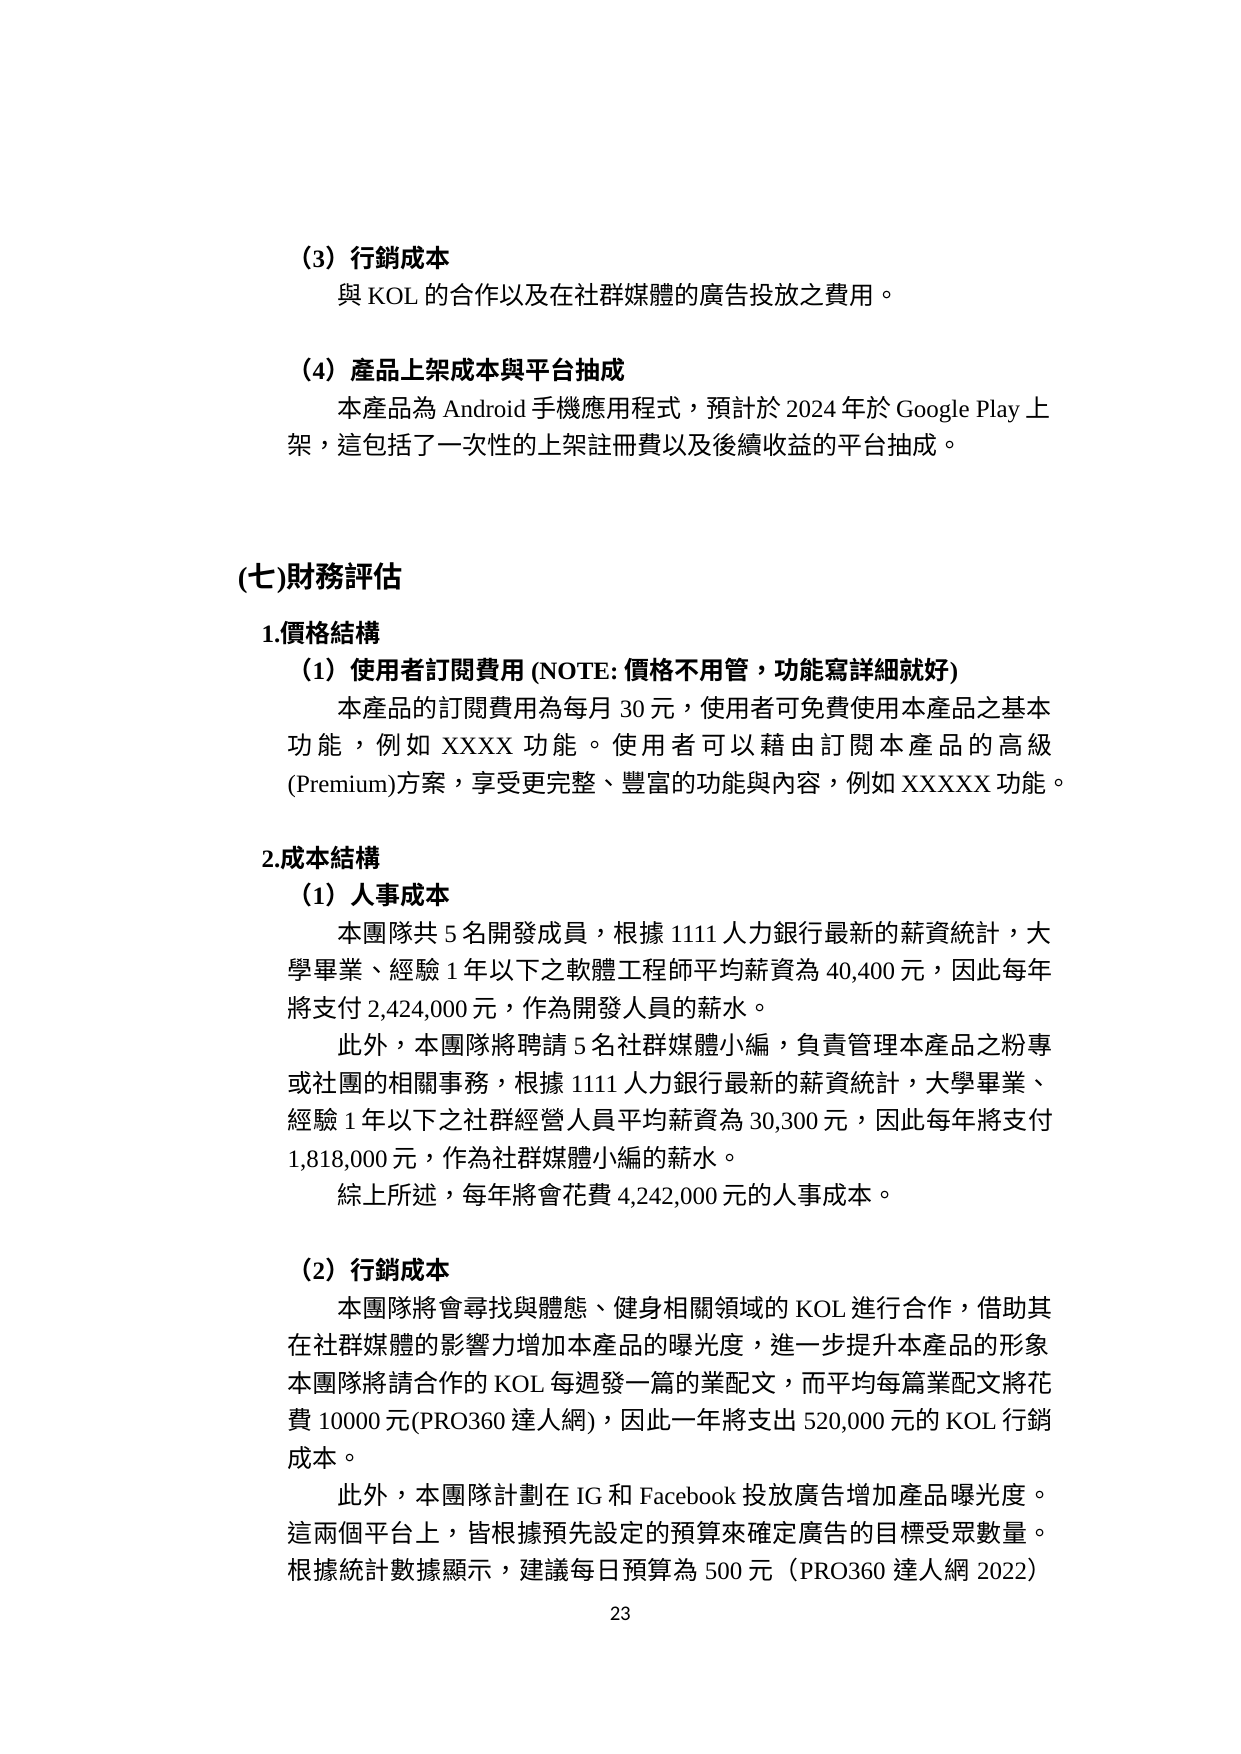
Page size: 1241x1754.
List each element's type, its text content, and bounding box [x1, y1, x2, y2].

text 2.成本結構 [187, 837, 1053, 875]
text 綜上所述，每年將會花費4,242,000元的人事成本。 [287, 1175, 1053, 1212]
text 此外，本團隊將聘請5名社群媒體小編，負責管理本產品之粉專或社團的相關事務，根據1111人力銀行最新的薪資統計，大學畢業、經驗1年以下之社群經營人員平均薪資為30,300元，因此每年將支付1,818,000元，作為社群媒體小編的薪水。 [287, 1025, 1053, 1175]
text 本產品的訂閱費用為每月30元，使用者可免費使用本產品之基本功能，例如XXXX功能。使用者可以藉由訂閱本產品的高級(Premium)方案，享受更完整、豐富的功能與內容，例如XXXXX功能。 [287, 687, 1053, 800]
text （2）行銷成本 [237, 1250, 1053, 1287]
text 1.價格結構 [187, 612, 1053, 650]
text （4）產品上架成本與平台抽成 [237, 350, 1053, 387]
text （3）行銷成本 [237, 237, 1053, 275]
text (七)財務評估 [187, 537, 1053, 612]
text （1）人事成本 [237, 875, 1053, 912]
text 與KOL的合作以及在社群媒體的廣告投放之費用。 [187, 275, 1053, 312]
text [287, 1475, 1053, 1587]
text （1）使用者訂閱費用 (NOTE: 價格不用管，功能寫詳細就好) [237, 650, 1053, 687]
text 本產品為Android手機應用程式，預計於2024年於Google Play上架，這包括了一次性的上架註冊費以及後續收益的平台抽成。 [287, 387, 1053, 462]
text 本團隊共5名開發成員，根據1111人力銀行最新的薪資統計，大學畢業、經驗1年以下之軟體工程師平均薪資為40,400元，因此每年將支付2,424,000元，作為開發人員的薪水。 [287, 912, 1053, 1025]
text 本團隊將會尋找與體態、健身相關領域的KOL進行合作，借助其在社群媒體的影響力增加本產品的曝光度，進一步提升本產品的形象。本團隊將請合作的KOL每週發一篇的業配文，而平均每篇業配文將花費10000元(PRO360達人網)，因此一年將支出520,000元的KOL行銷成本。 [287, 1287, 1053, 1475]
